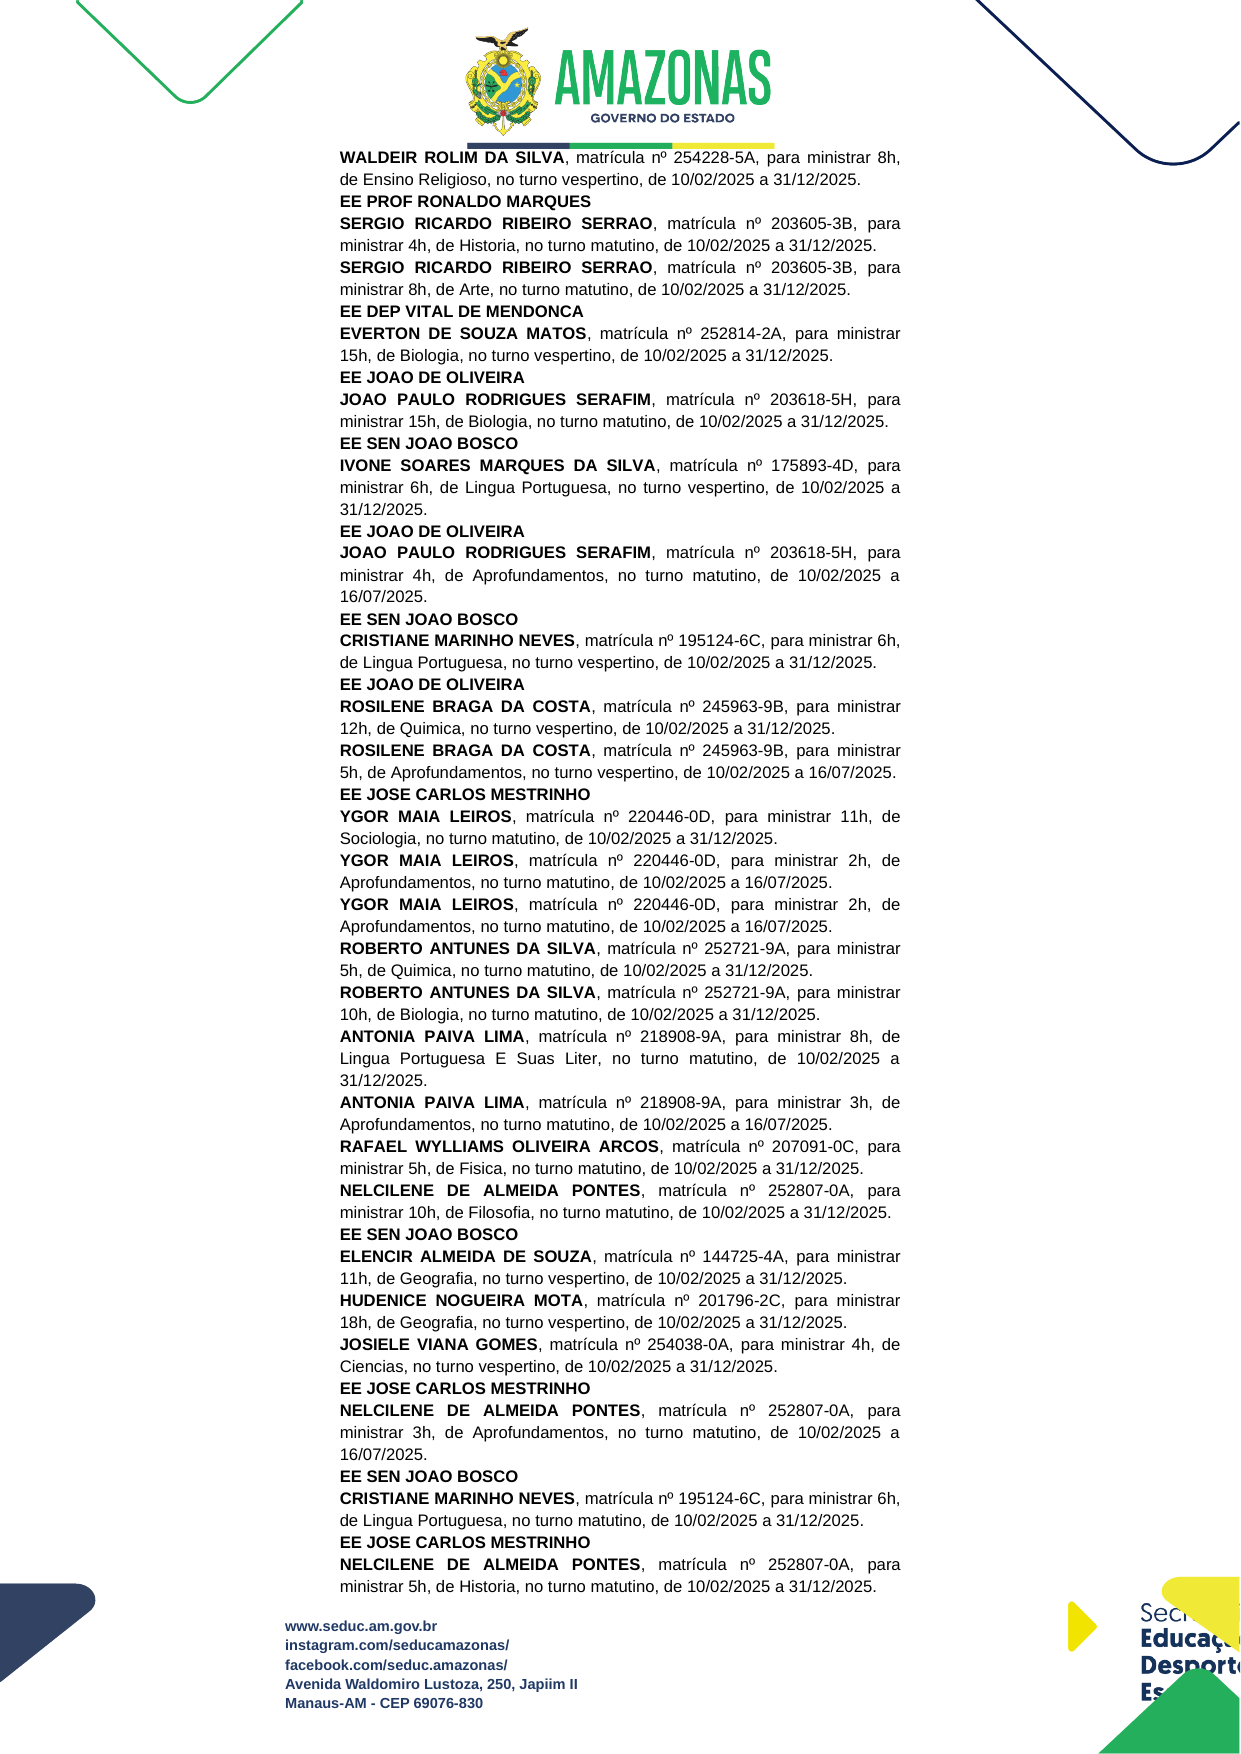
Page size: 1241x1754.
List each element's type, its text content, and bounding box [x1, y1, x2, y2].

text ELENCIR ALMEIDA DE SOUZA, matrícula nº 144725-4A, para ministrar 11h, de Geografia, no turno vespertino, de 10/02/2025 a 31/12/2025. [339, 1247, 901, 1288]
text EE SEN JOAO BOSCO [339, 1466, 901, 1486]
text CRISTIANE MARINHO NEVES, matrícula nº 195124-6C, para ministrar 6h, de Lingua Portuguesa, no turno matutino, de 10/02/2025 a 31/12/2025. [339, 1488, 901, 1529]
text EE JOSE CARLOS MESTRINHO [339, 785, 901, 804]
text SERGIO RICARDO RIBEIRO SERRAO, matrícula nº 203605-3B, para ministrar 4h, de Historia, no turno matutino, de 10/02/2025 a 31/12/2025. [339, 214, 901, 255]
text RAFAEL WYLLIAMS OLIVEIRA ARCOS, matrícula nº 207091-0C, para ministrar 5h, de Fisica, no turno matutino, de 10/02/2025 a 31/12/2025. [339, 1137, 901, 1178]
text EE JOAO DE OLIVEIRA [339, 521, 901, 541]
text ROSILENE BRAGA DA COSTA, matrícula nº 245963-9B, para ministrar 12h, de Quimica, no turno vespertino, de 10/02/2025 a 31/12/2025. [339, 697, 901, 738]
text EE JOSE CARLOS MESTRINHO [339, 1378, 901, 1398]
text SERGIO RICARDO RIBEIRO SERRAO, matrícula nº 203605-3B, para ministrar 8h, de Arte, no turno matutino, de 10/02/2025 a 31/12/2025. [339, 258, 901, 299]
text ROBERTO ANTUNES DA SILVA, matrícula nº 252721-9A, para ministrar 5h, de Quimica, no turno matutino, de 10/02/2025 a 31/12/2025. [339, 939, 901, 980]
text NELCILENE DE ALMEIDA PONTES, matrícula nº 252807-0A, para ministrar 10h, de Filosofia, no turno matutino, de 10/02/2025 a 31/12/2025. [339, 1181, 901, 1222]
picture [465, 27, 775, 148]
text WALDEIR ROLIM DA SILVA, matrícula nº 254228-5A, para ministrar 8h, de Ensino Religioso, no turno vespertino, de 10/02/2025 a 31/12/2025. [339, 148, 901, 189]
text JOAO PAULO RODRIGUES SERAFIM, matrícula nº 203618-5H, para ministrar 15h, de Biologia, no turno matutino, de 10/02/2025 a 31/12/2025. [339, 389, 901, 431]
text EE DEP VITAL DE MENDONCA [339, 302, 901, 321]
text ROBERTO ANTUNES DA SILVA, matrícula nº 252721-9A, para ministrar 10h, de Biologia, no turno matutino, de 10/02/2025 a 31/12/2025. [339, 983, 901, 1024]
text EE JOSE CARLOS MESTRINHO [339, 1532, 901, 1552]
text JOAO PAULO RODRIGUES SERAFIM, matrícula nº 203618-5H, para ministrar 4h, de Aprofundamentos, no turno matutino, de 10/02/2025 a 16/07/2025. [339, 543, 901, 606]
text EVERTON DE SOUZA MATOS, matrícula nº 252814-2A, para ministrar 15h, de Biologia, no turno vespertino, de 10/02/2025 a 31/12/2025. [339, 323, 901, 365]
text EE JOAO DE OLIVEIRA [339, 367, 901, 387]
text EE PROF RONALDO MARQUES [339, 192, 901, 211]
text CRISTIANE MARINHO NEVES, matrícula nº 195124-6C, para ministrar 6h, de Lingua Portuguesa, no turno vespertino, de 10/02/2025 a 31/12/2025. [339, 631, 901, 672]
text ROSILENE BRAGA DA COSTA, matrícula nº 245963-9B, para ministrar 5h, de Aprofundamentos, no turno vespertino, de 10/02/2025 a 16/07/2025. [339, 741, 901, 782]
picture [1059, 1567, 1241, 1754]
picture [969, 0, 1240, 170]
text YGOR MAIA LEIROS, matrícula nº 220446-0D, para ministrar 2h, de Aprofundamentos, no turno matutino, de 10/02/2025 a 16/07/2025. [339, 895, 901, 936]
text HUDENICE NOGUEIRA MOTA, matrícula nº 201796-2C, para ministrar 18h, de Geografia, no turno vespertino, de 10/02/2025 a 31/12/2025. [339, 1291, 901, 1332]
picture [0, 1567, 111, 1754]
text YGOR MAIA LEIROS, matrícula nº 220446-0D, para ministrar 2h, de Aprofundamentos, no turno matutino, de 10/02/2025 a 16/07/2025. [339, 851, 901, 892]
text IVONE SOARES MARQUES DA SILVA, matrícula nº 175893-4D, para ministrar 6h, de Lingua Portuguesa, no turno vespertino, de 10/02/2025 a 31/12/2025. [339, 455, 901, 518]
text JOSIELE VIANA GOMES, matrícula nº 254038-0A, para ministrar 4h, de Ciencias, no turno vespertino, de 10/02/2025 a 31/12/2025. [339, 1334, 901, 1376]
text NELCILENE DE ALMEIDA PONTES, matrícula nº 252807-0A, para ministrar 3h, de Aprofundamentos, no turno matutino, de 10/02/2025 a 16/07/2025. [339, 1401, 901, 1464]
text EE SEN JOAO BOSCO [339, 609, 901, 628]
picture [67, 0, 313, 111]
text ANTONIA PAIVA LIMA, matrícula nº 218908-9A, para ministrar 3h, de Aprofundamentos, no turno matutino, de 10/02/2025 a 16/07/2025. [339, 1093, 901, 1134]
text EE SEN JOAO BOSCO [339, 1225, 901, 1244]
text NELCILENE DE ALMEIDA PONTES, matrícula nº 252807-0A, para ministrar 5h, de Historia, no turno matutino, de 10/02/2025 a 31/12/2025. [339, 1554, 901, 1596]
text EE SEN JOAO BOSCO [339, 433, 901, 453]
text EE JOAO DE OLIVEIRA [339, 675, 901, 694]
text ANTONIA PAIVA LIMA, matrícula nº 218908-9A, para ministrar 8h, de Lingua Portuguesa E Suas Liter, no turno matutino, de 10/02/2025 a 31/12/2025. [339, 1027, 901, 1090]
text YGOR MAIA LEIROS, matrícula nº 220446-0D, para ministrar 11h, de Sociologia, no turno matutino, de 10/02/2025 a 31/12/2025. [339, 807, 901, 848]
